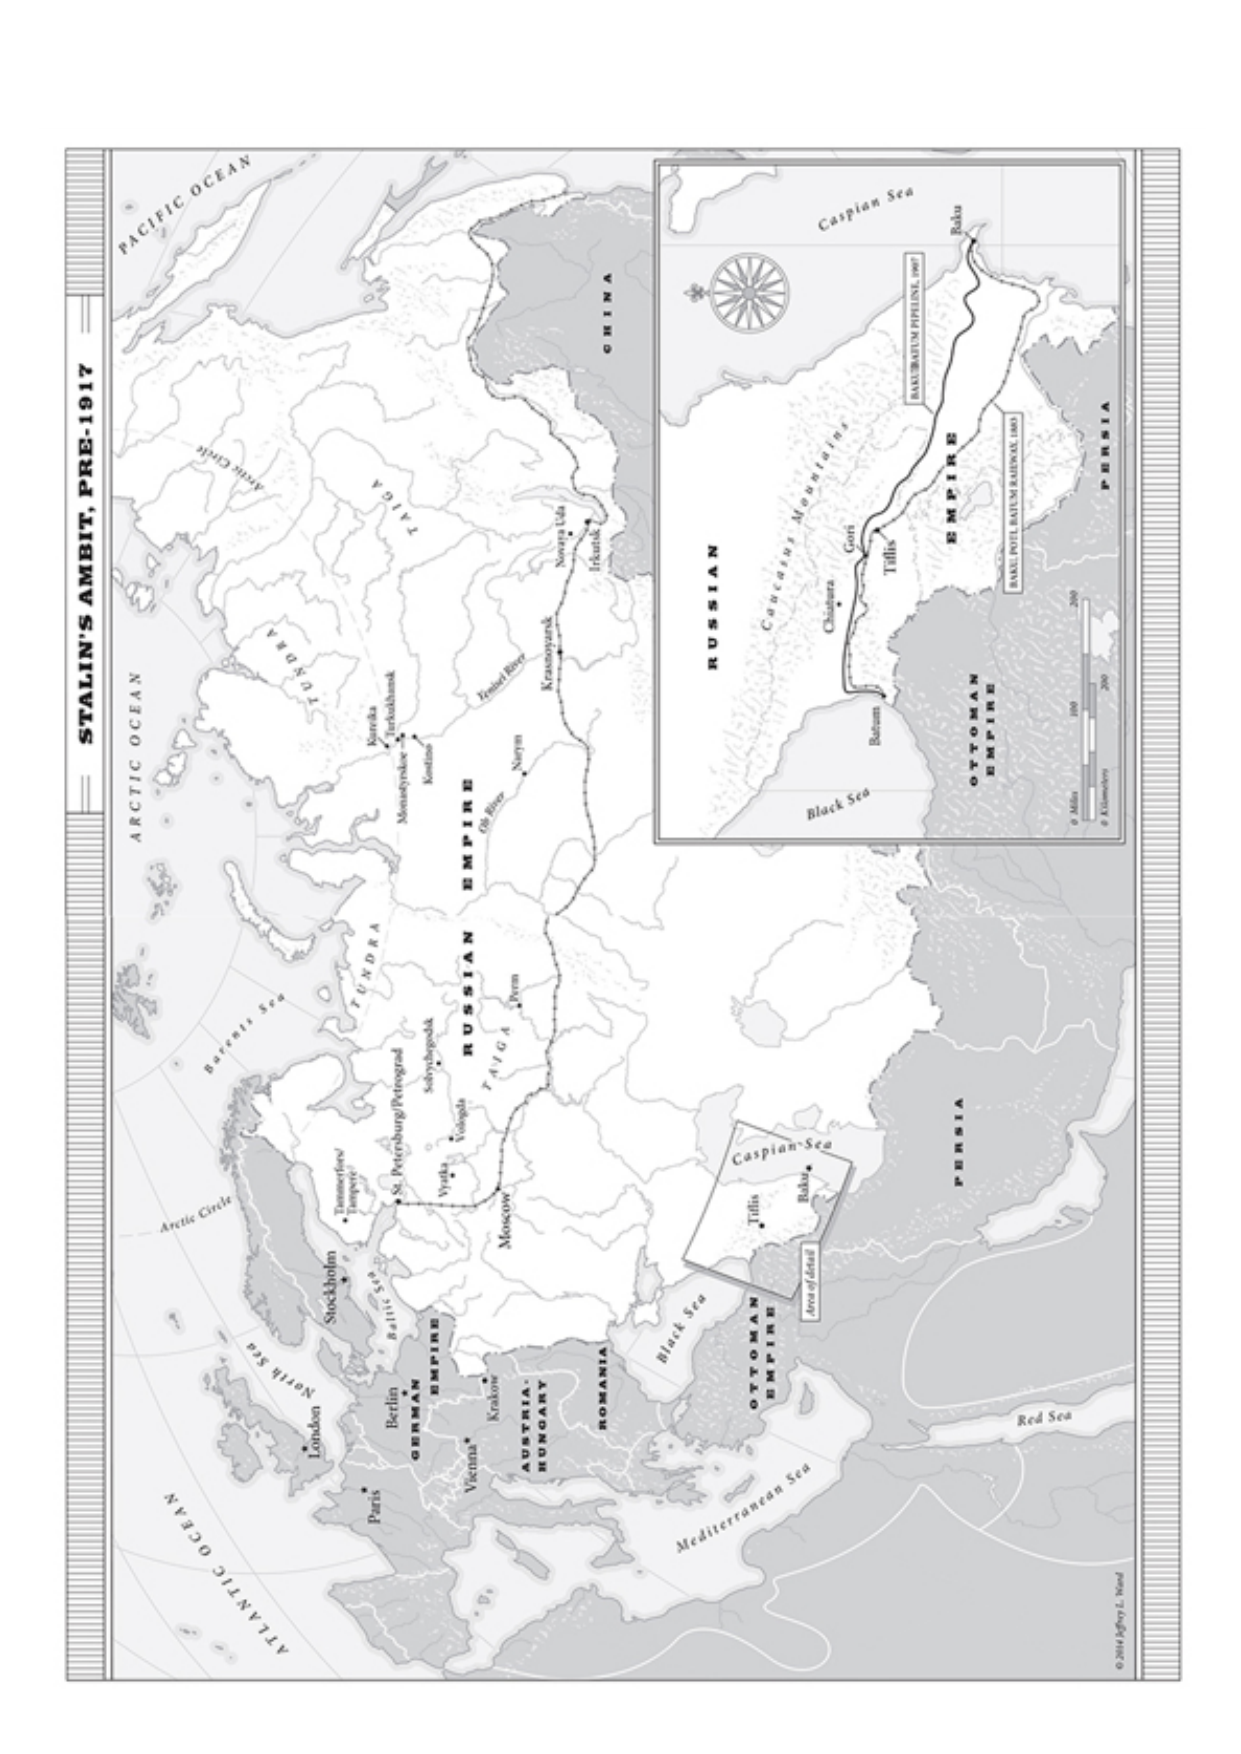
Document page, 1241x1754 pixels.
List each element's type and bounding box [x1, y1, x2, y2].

picture [38, 127, 1206, 1703]
